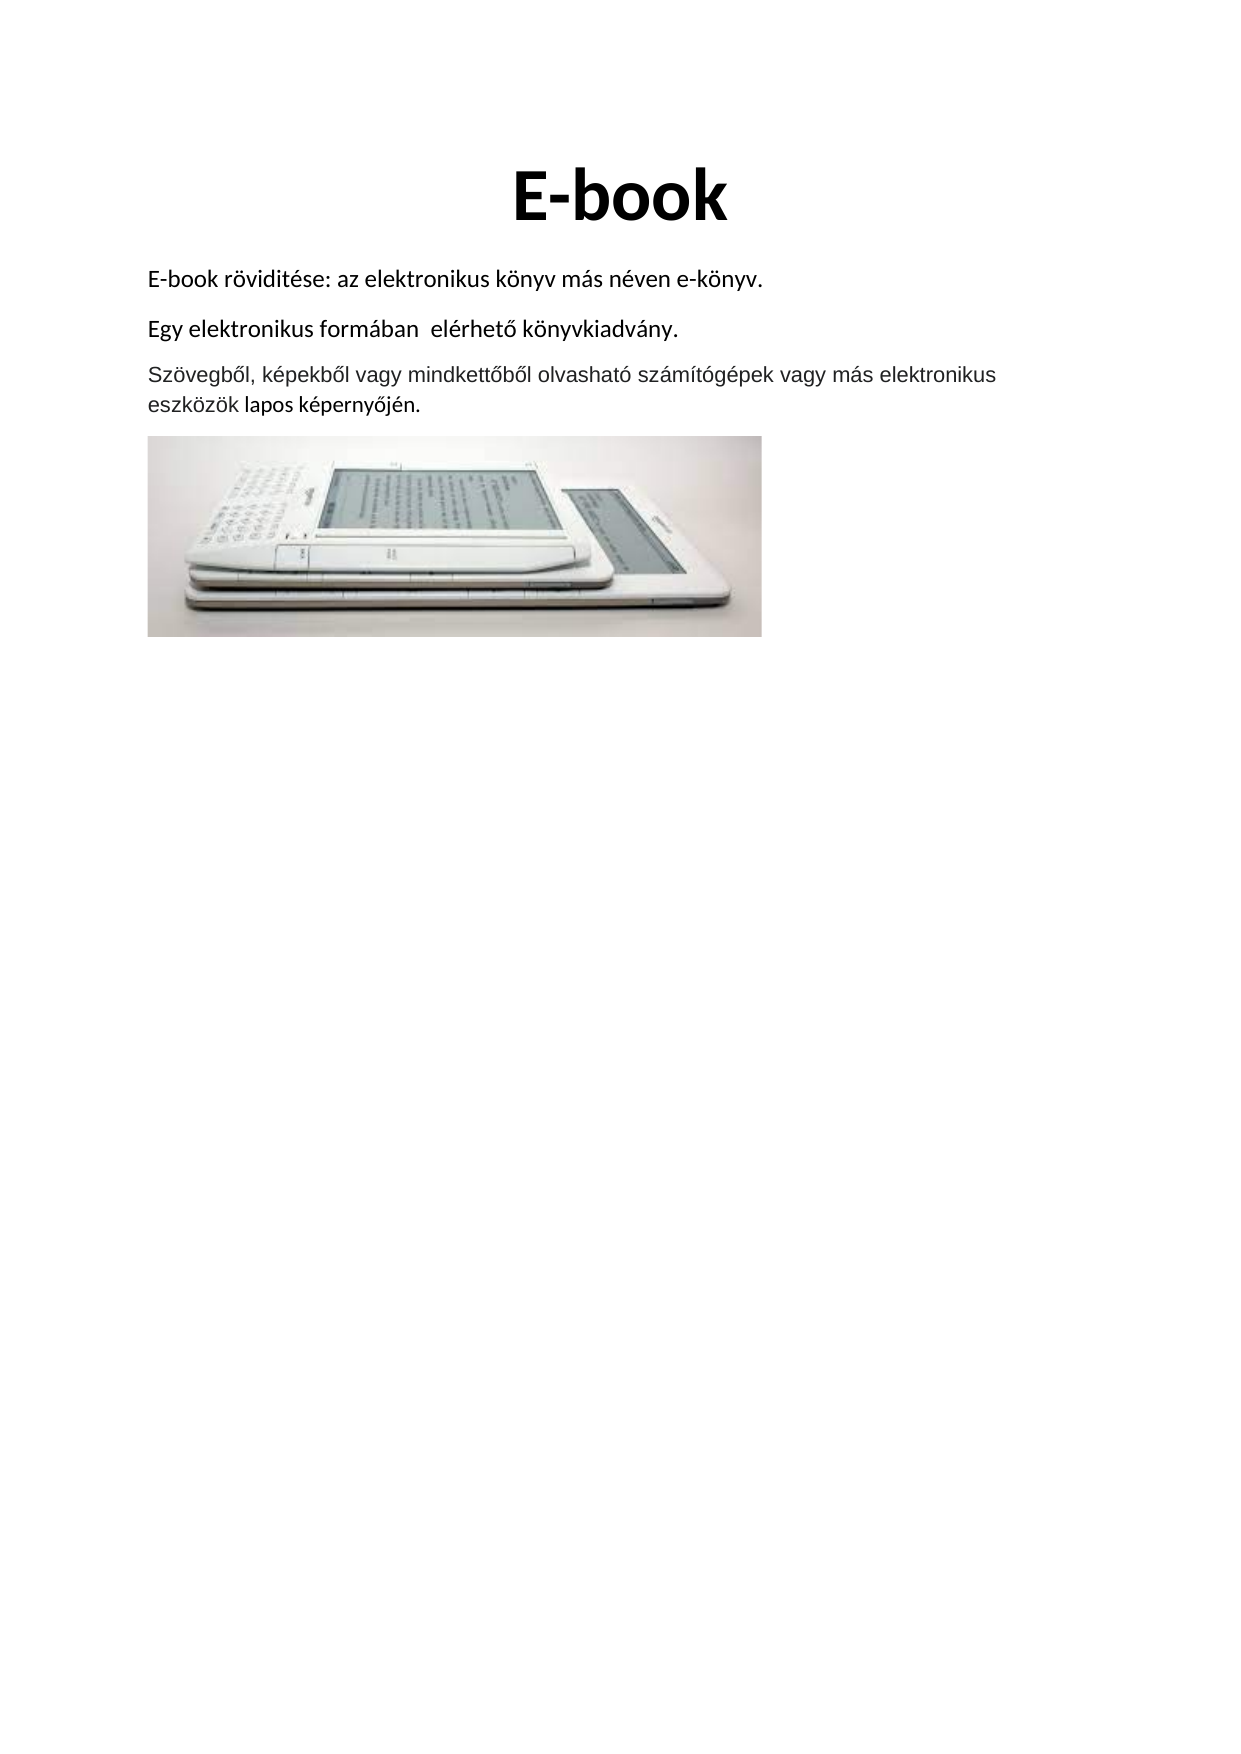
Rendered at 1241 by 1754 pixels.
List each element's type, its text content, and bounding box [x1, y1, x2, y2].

picture [147, 436, 762, 637]
text Egy elektronikus formában elérhető könyvkiadvány. [148, 313, 1093, 343]
text E-book [148, 148, 1093, 239]
text Szövegből, képekből vagy mindkettőből olvasható számítógépek vagy más elektronikus eszközök lapos képernyőjén. [148, 362, 1093, 418]
text E-book röviditése: az elektronikus könyv más néven e-könyv. [148, 263, 1093, 294]
